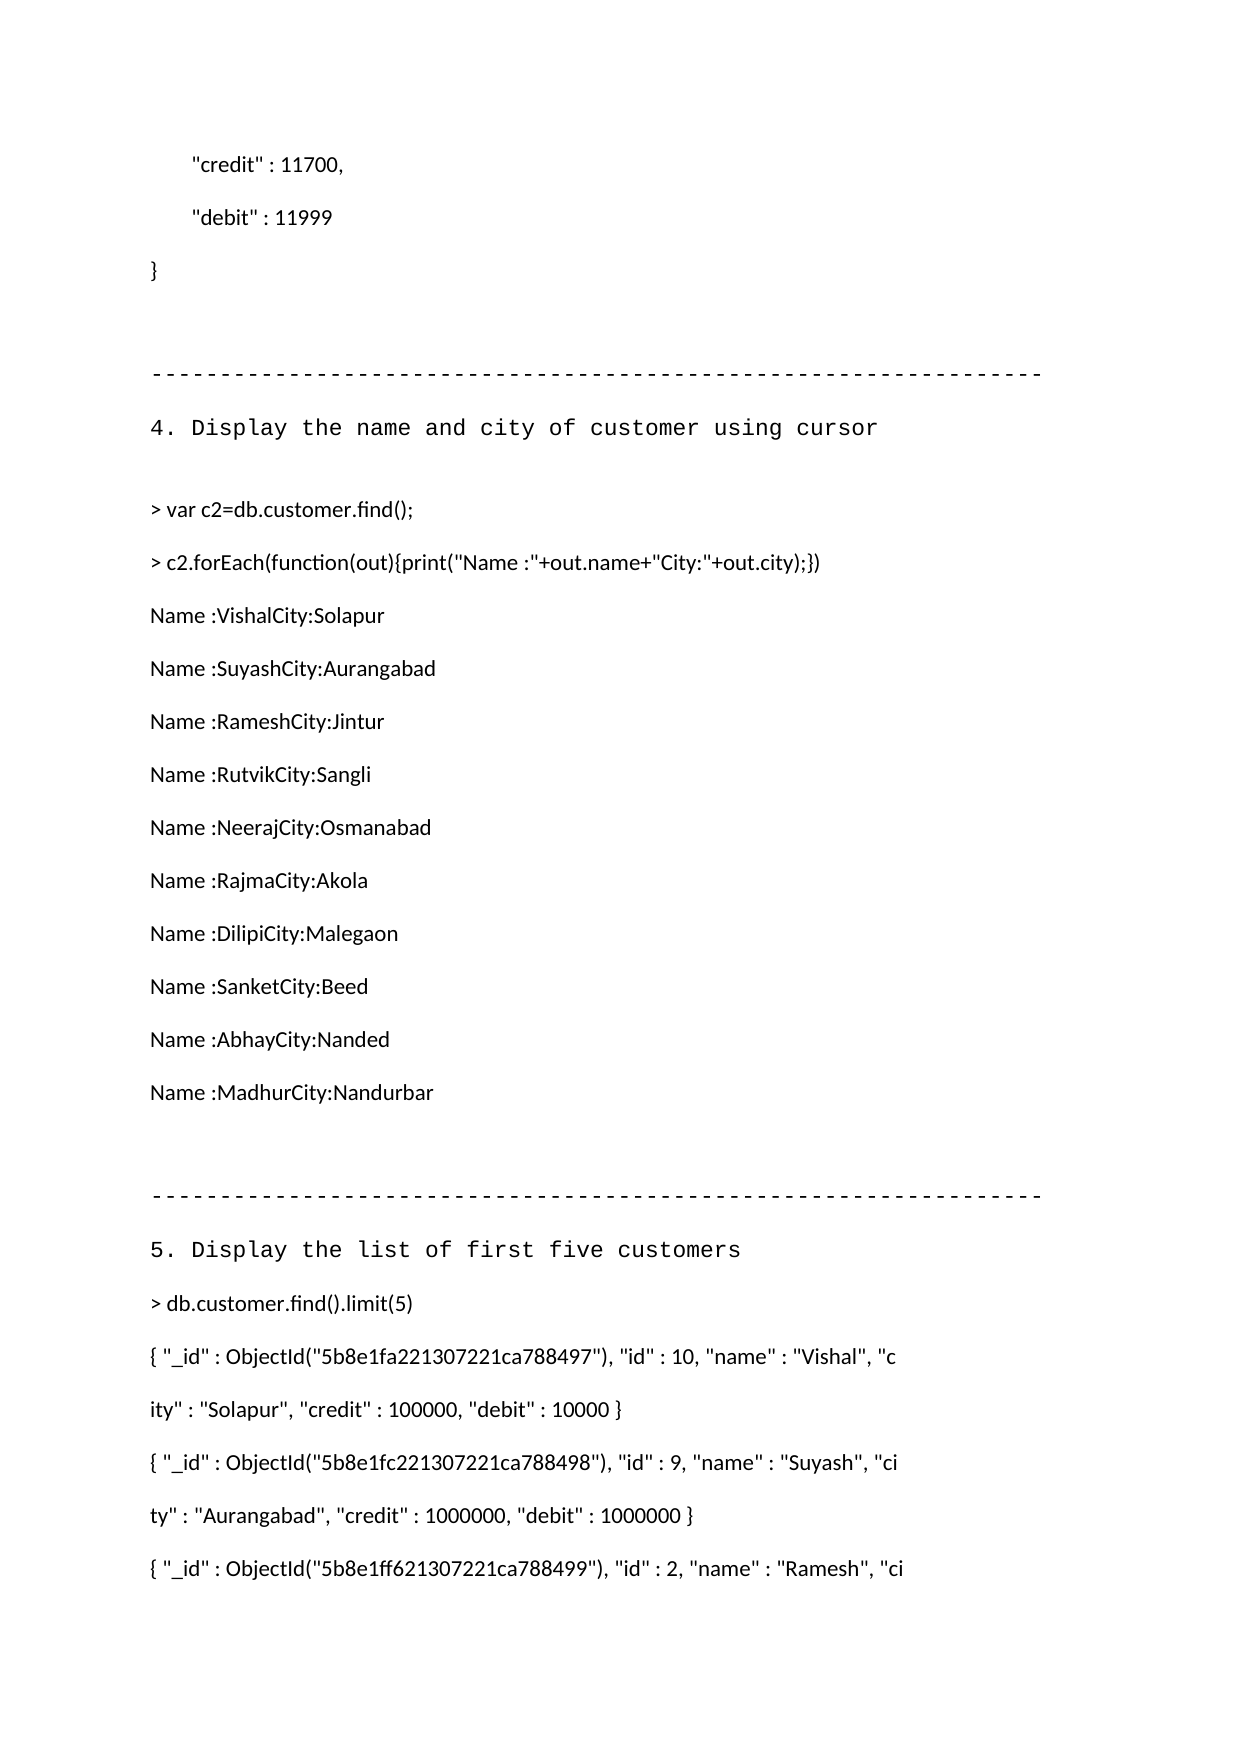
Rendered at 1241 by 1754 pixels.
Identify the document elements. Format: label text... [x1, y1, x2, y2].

text Name :RutvikCity:Sangli [150, 760, 1090, 788]
text "credit" : 11700, [150, 150, 1090, 178]
text > c2.forEach(function(out){print("Name :"+out.name+"City:"+out.city);}) [150, 548, 1090, 576]
text 5. Display the list of first five customers [150, 1238, 1090, 1264]
text Name :MadhurCity:Nandurbar [150, 1078, 1090, 1106]
text Name :VishalCity:Solapur [150, 601, 1090, 629]
text { "_id" : ObjectId("5b8e1fc221307221ca788498"), "id" : 9, "name" : "Suyash", "ci [150, 1448, 1090, 1476]
text ty" : "Aurangabad", "credit" : 1000000, "debit" : 1000000 } [150, 1501, 1090, 1529]
text Name :DilipiCity:Malegaon [150, 919, 1090, 947]
text ----------------------------------------------------------------- [150, 362, 1090, 388]
text Name :NeerajCity:Osmanabad [150, 813, 1090, 841]
text "debit" : 11999 [150, 203, 1090, 231]
text > db.customer.find().limit(5) [150, 1289, 1090, 1317]
text 4. Display the name and city of customer using cursor [150, 416, 1090, 442]
text { "_id" : ObjectId("5b8e1fa221307221ca788497"), "id" : 10, "name" : "Vishal", "c [150, 1342, 1090, 1370]
text Name :RajmaCity:Akola [150, 866, 1090, 894]
text { "_id" : ObjectId("5b8e1ff621307221ca788499"), "id" : 2, "name" : "Ramesh", "ci [150, 1554, 1090, 1582]
text Name :SuyashCity:Aurangabad [150, 654, 1090, 682]
text ity" : "Solapur", "credit" : 100000, "debit" : 10000 } [150, 1395, 1090, 1423]
text Name :SanketCity:Beed [150, 972, 1090, 1000]
text Name :RameshCity:Jintur [150, 707, 1090, 735]
text > var c2=db.customer.find(); [150, 495, 1090, 523]
text Name :AbhayCity:Nanded [150, 1025, 1090, 1053]
text } [150, 256, 1090, 284]
text ----------------------------------------------------------------- [150, 1184, 1090, 1210]
